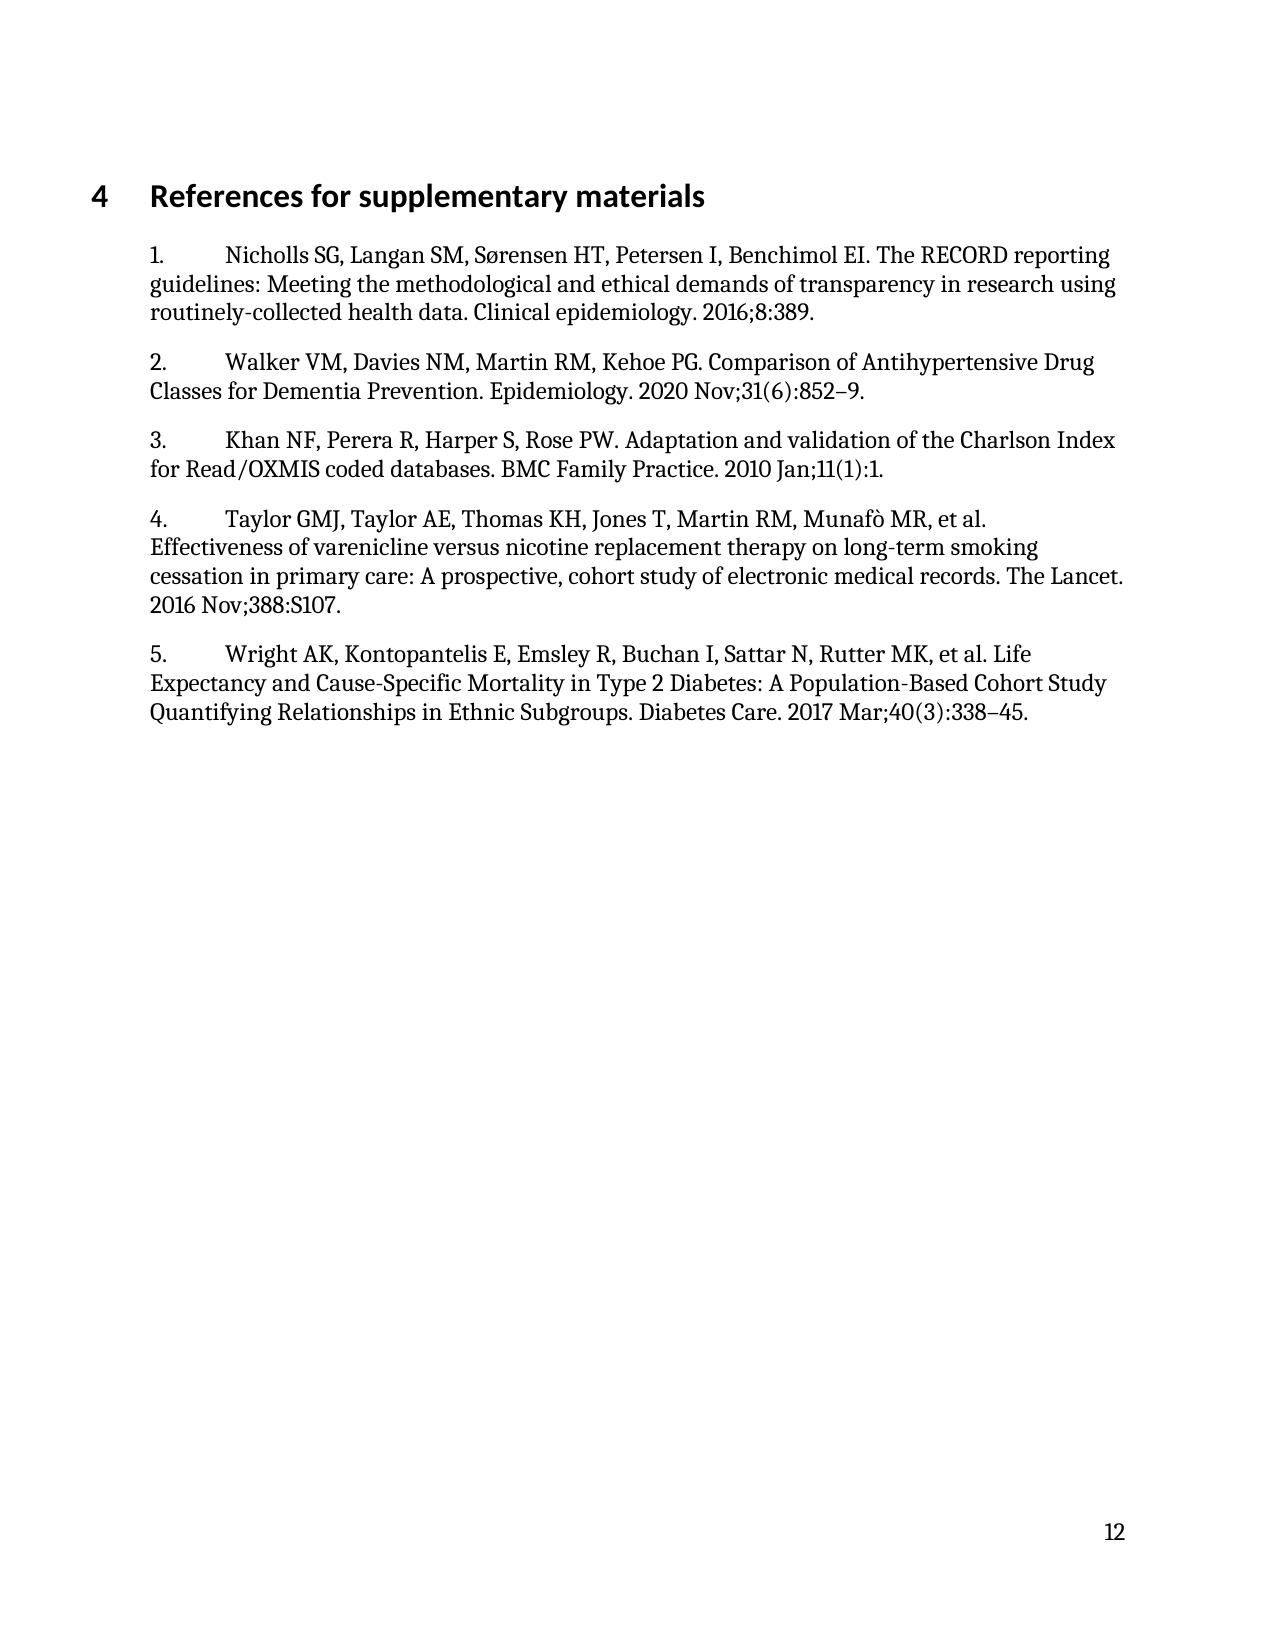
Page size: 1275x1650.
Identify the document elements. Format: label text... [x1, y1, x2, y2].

text 3. Khan NF, Perera R, Harper S, Rose PW. Adaptation and validation of the Charlson Index for Read/OXMIS coded databases. BMC Family Practice. 2010 Jan;11(1):1. [150, 426, 1125, 484]
text 1. Nicholls SG, Langan SM, Sørensen HT, Petersen I, Benchimol EI. The RECORD reporting guidelines: Meeting the methodological and ethical demands of transparency in research using routinely-collected health data. Clinical epidemiology. 2016;8:389. [150, 241, 1125, 327]
text 2. Walker VM, Davies NM, Martin RM, Kehoe PG. Comparison of Antihypertensive Drug Classes for Dementia Prevention. Epidemiology. 2020 Nov;31(6):852–9. [150, 348, 1125, 405]
text 5. Wright AK, Kontopantelis E, Emsley R, Buchan I, Sattar N, Rutter MK, et al. Life Expectancy and Cause-Specific Mortality in Type 2 Diabetes: A Population-Based Cohort Study Quantifying Relationships in Ethnic Subgroups. Diabetes Care. 2017 Mar;40(3):338–45. [150, 640, 1125, 727]
subtitle References for supplementary materials [91, 175, 1125, 216]
text 4. Taylor GMJ, Taylor AE, Thomas KH, Jones T, Martin RM, Munafò MR, et al. Effectiveness of varenicline versus nicotine replacement therapy on long-term smoking cessation in primary care: A prospective, cohort study of electronic medical records. The Lancet. 2016 Nov;388:S107. [150, 504, 1125, 619]
